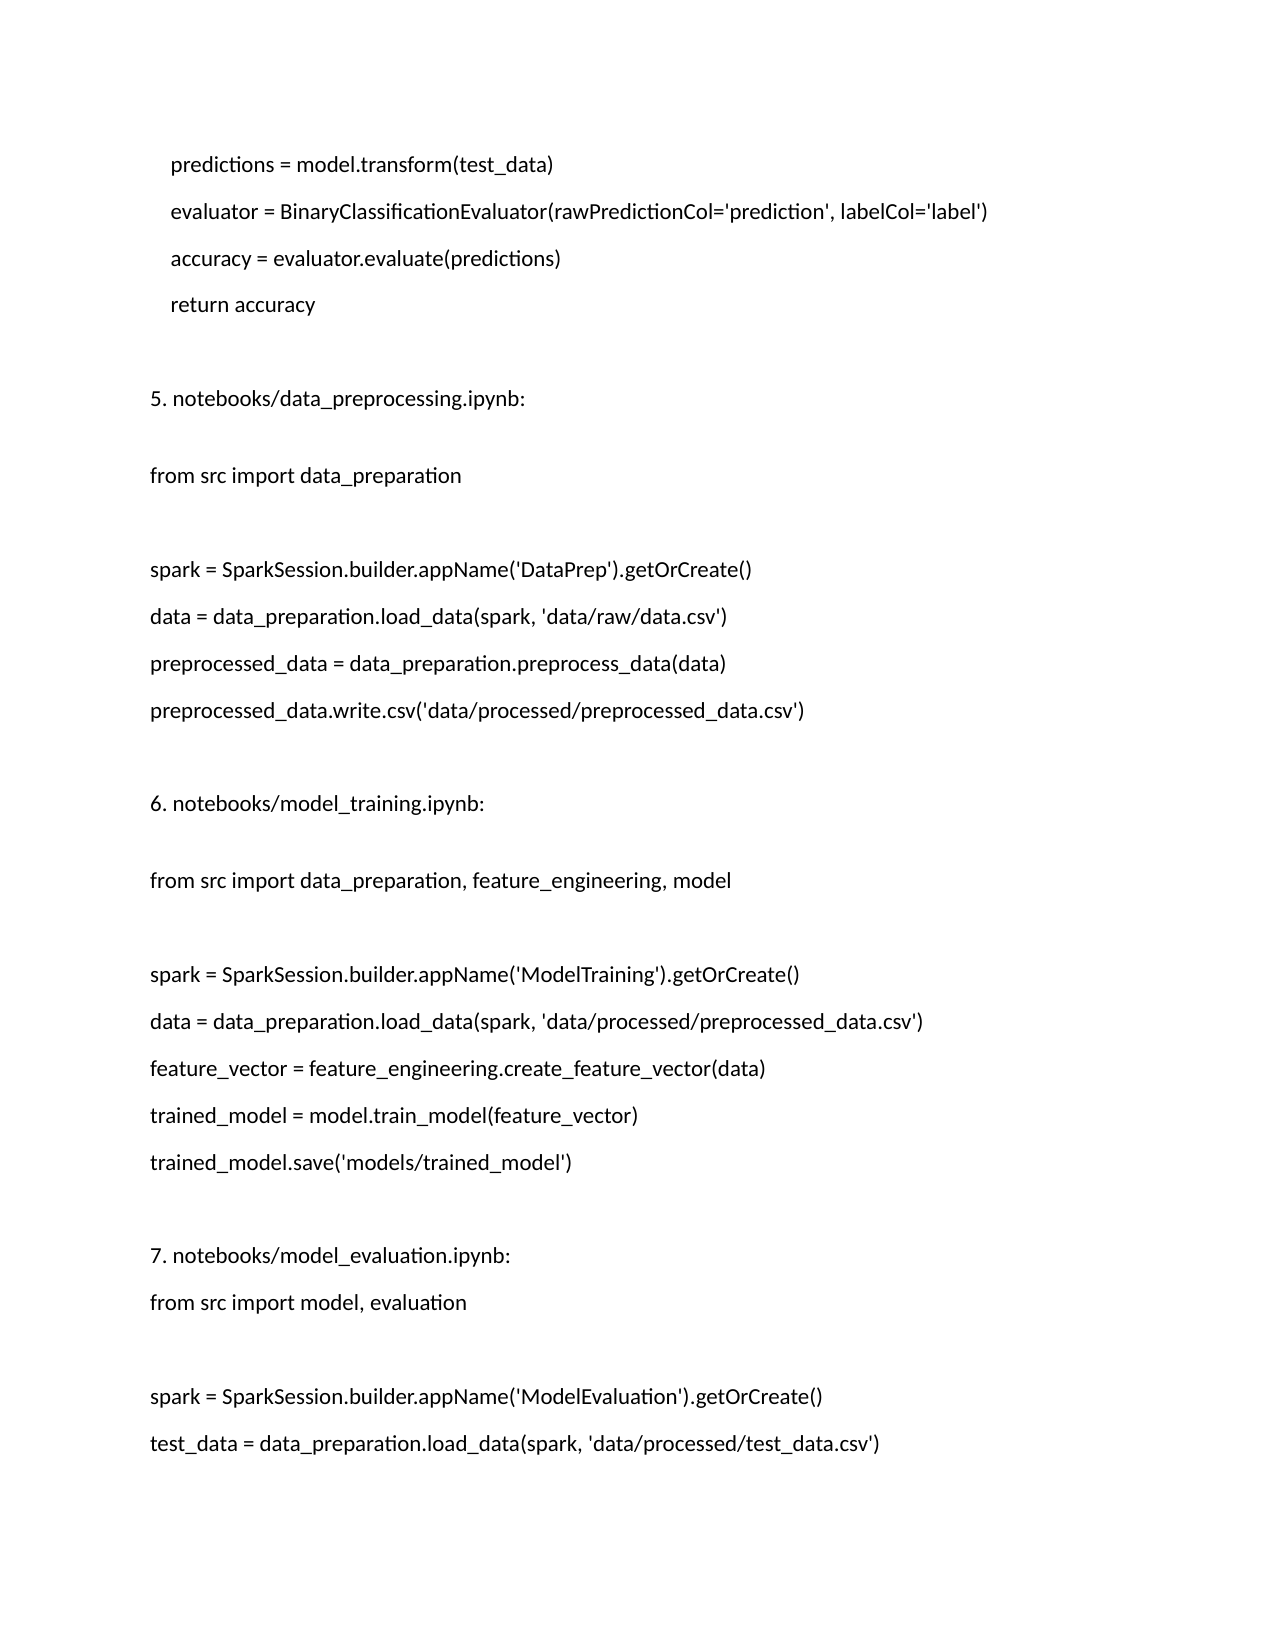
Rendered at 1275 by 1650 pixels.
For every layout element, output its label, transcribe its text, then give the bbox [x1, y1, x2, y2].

text trained_model.save('models/trained_model') [150, 1148, 1125, 1176]
text data = data_preparation.load_data(spark, 'data/processed/preprocessed_data.csv') [150, 1007, 1125, 1035]
text spark = SparkSession.builder.appName('DataPrep').getOrCreate() [150, 555, 1125, 583]
text 6. notebooks/model_training.ipynb: [150, 789, 1125, 818]
text predictions = model.transform(test_data) [150, 150, 1125, 178]
text evaluator = BinaryClassificationEvaluator(rawPredictionCol='prediction', labelCol='label') [150, 197, 1125, 225]
text from src import data_preparation [150, 431, 1125, 489]
text preprocessed_data.write.csv('data/processed/preprocessed_data.csv') [150, 696, 1125, 724]
text test_data = data_preparation.load_data(spark, 'data/processed/test_data.csv') [150, 1429, 1125, 1457]
text 5. notebooks/data_preprocessing.ipynb: [150, 384, 1125, 412]
text accuracy = evaluator.evaluate(predictions) [150, 244, 1125, 272]
text feature_vector = feature_engineering.create_feature_vector(data) [150, 1054, 1125, 1082]
text from src import model, evaluation [150, 1288, 1125, 1317]
text return accuracy [150, 291, 1125, 319]
text spark = SparkSession.builder.appName('ModelTraining').getOrCreate() [150, 960, 1125, 988]
text spark = SparkSession.builder.appName('ModelEvaluation').getOrCreate() [150, 1382, 1125, 1410]
text 7. notebooks/model_evaluation.ipynb: [150, 1242, 1125, 1270]
text data = data_preparation.load_data(spark, 'data/raw/data.csv') [150, 602, 1125, 630]
text preprocessed_data = data_preparation.preprocess_data(data) [150, 649, 1125, 677]
text from src import data_preparation, feature_engineering, model [150, 836, 1125, 895]
text trained_model = model.train_model(feature_vector) [150, 1101, 1125, 1129]
